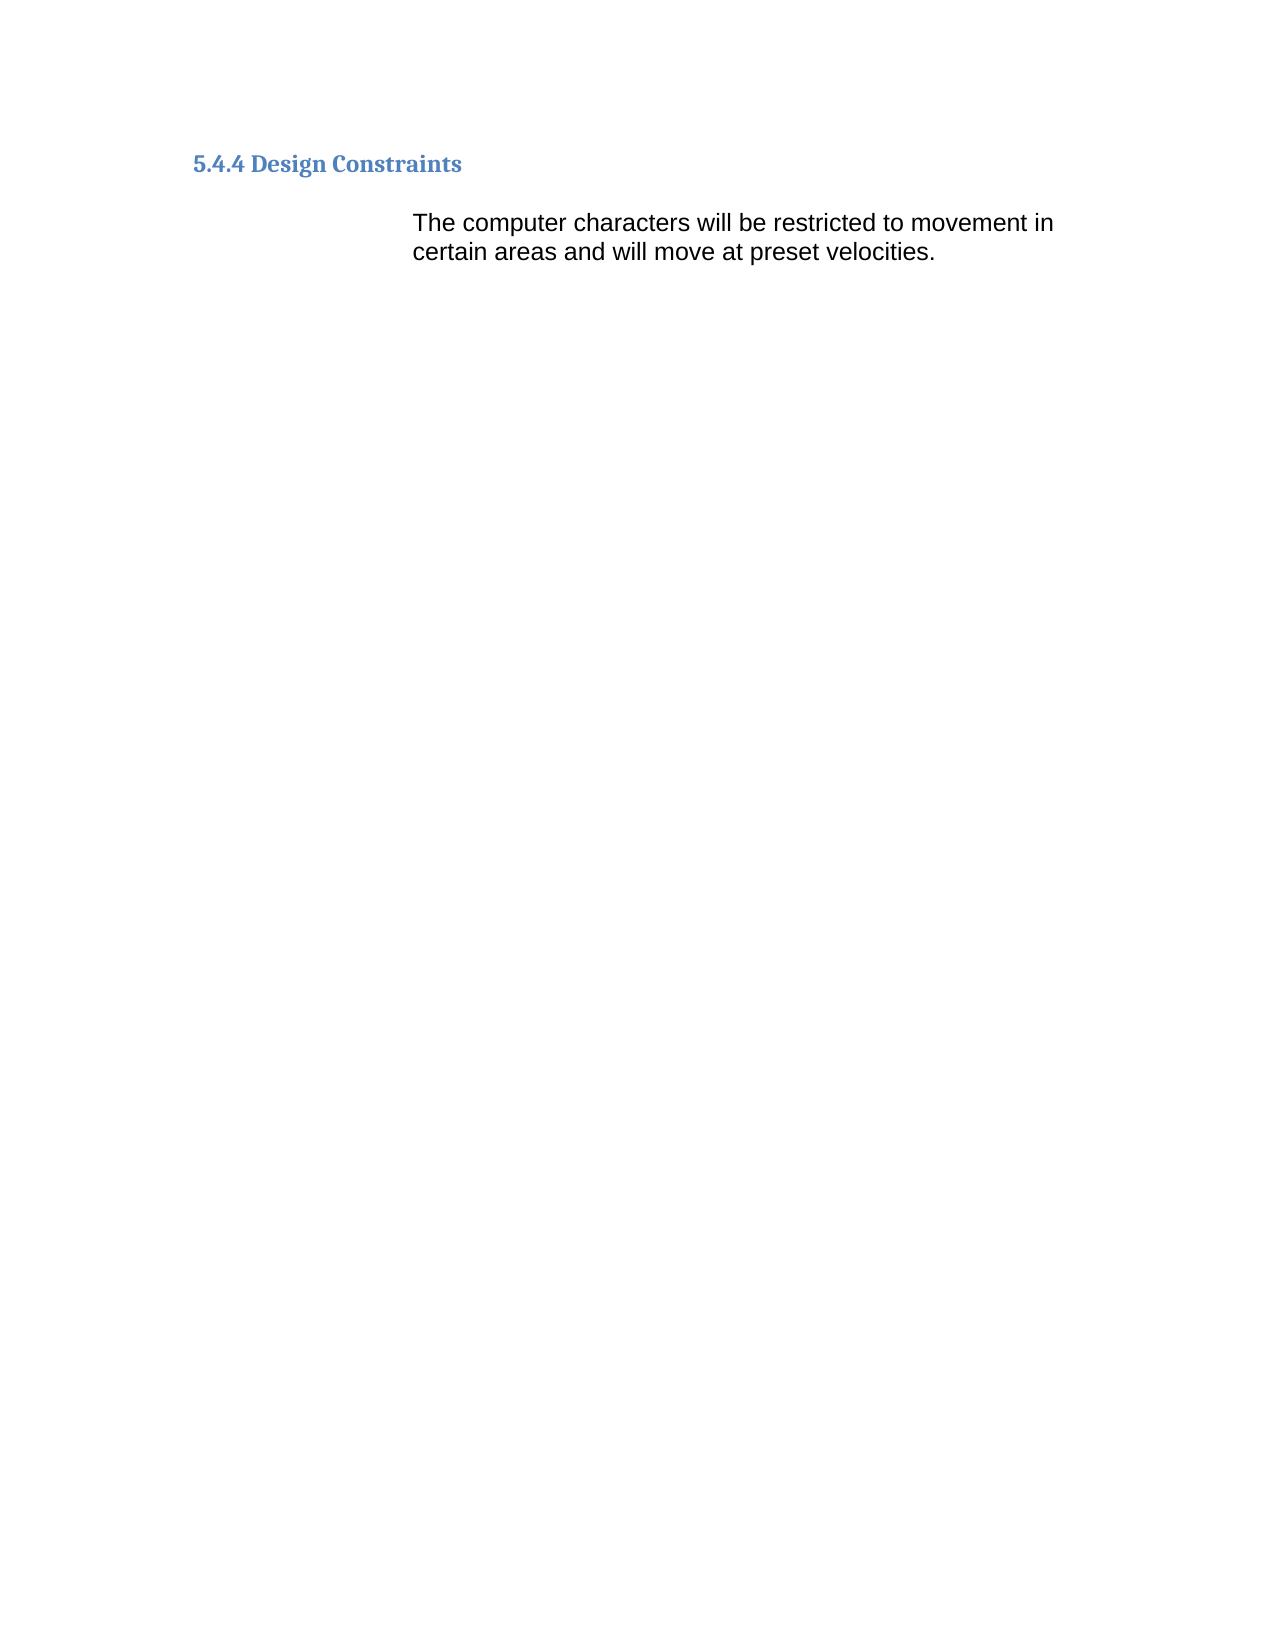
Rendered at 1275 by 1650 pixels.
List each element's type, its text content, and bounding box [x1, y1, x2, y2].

subtitle 5.4.4 Design Constraints [187, 150, 1087, 179]
text The computer characters will be restricted to movement in certain areas and will move at preset velocities. [412, 208, 1087, 265]
